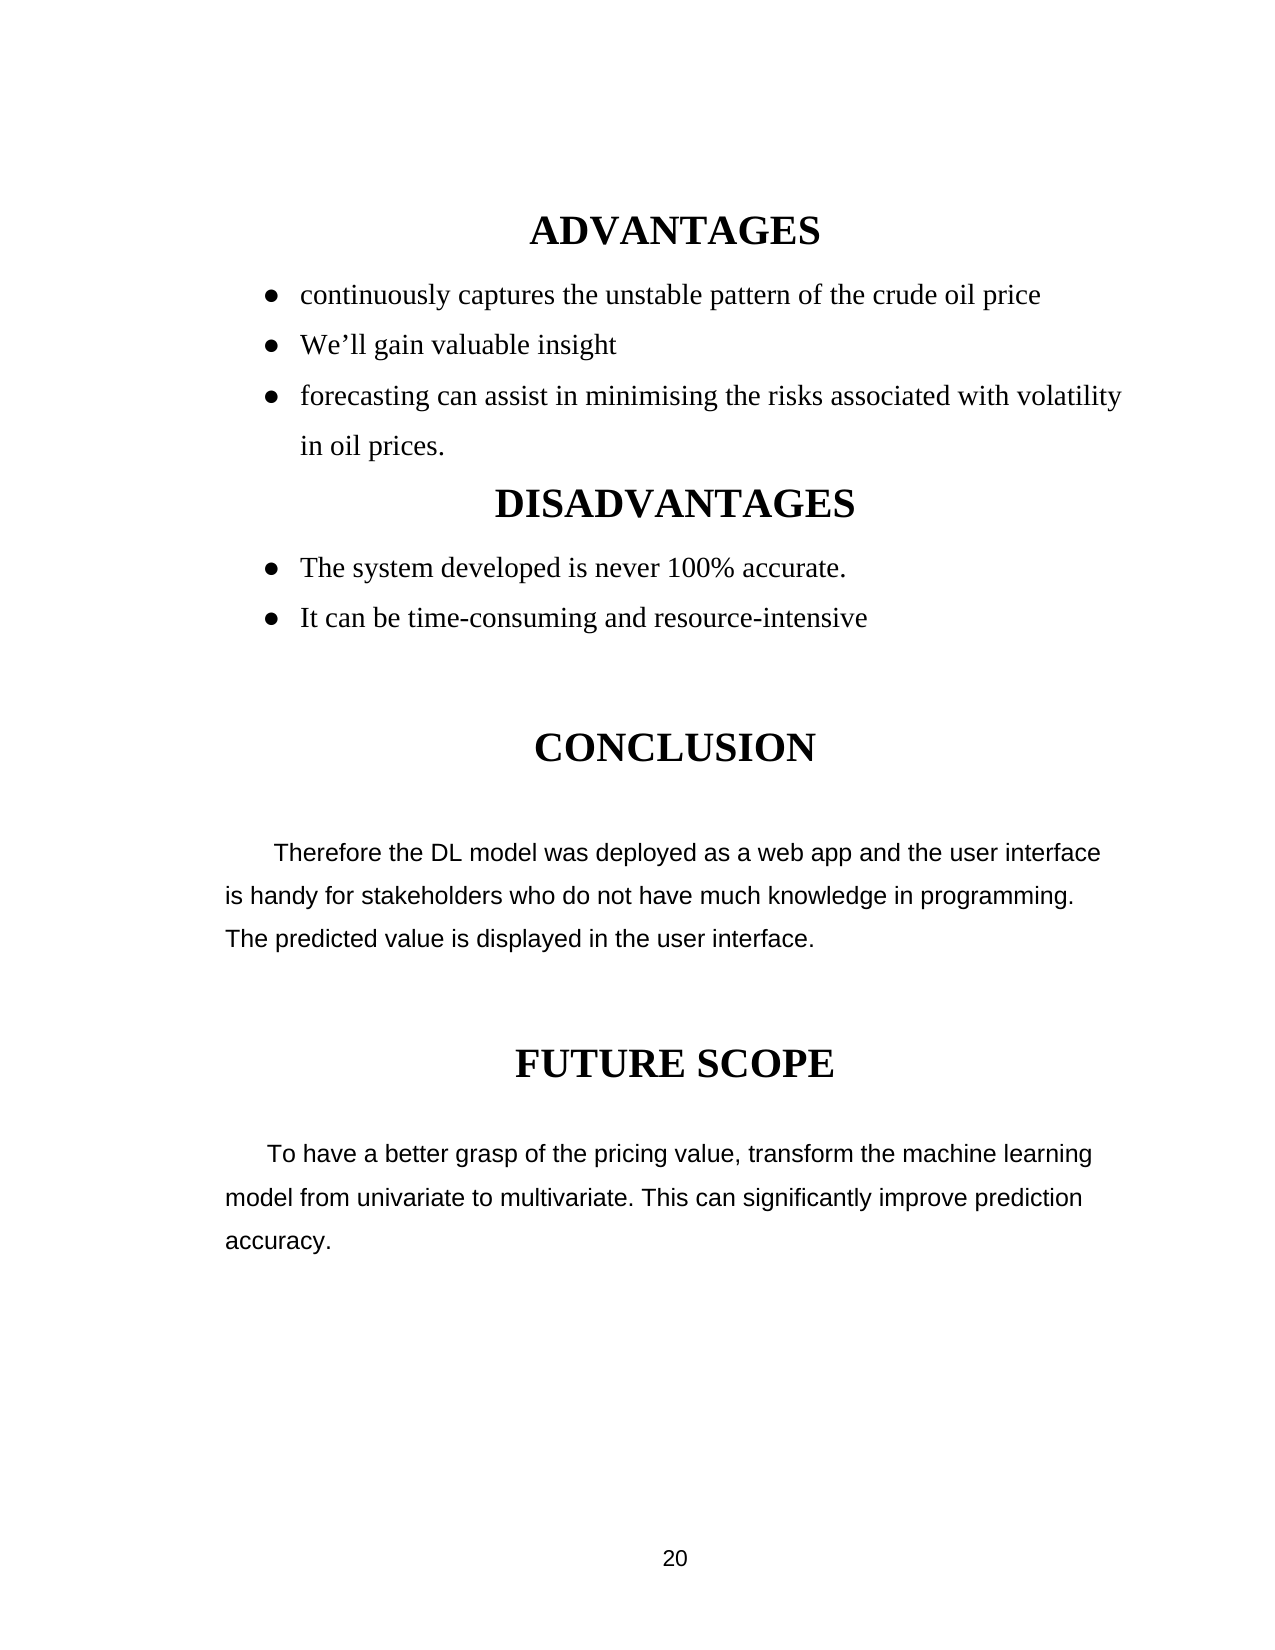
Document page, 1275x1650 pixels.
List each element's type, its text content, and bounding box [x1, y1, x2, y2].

list The system developed is never 100% accurate. [262, 550, 1125, 584]
list continuously captures the unstable pattern of the crude oil price [262, 277, 1125, 311]
text ADVANTAGES [225, 205, 1125, 253]
list We’ll gain valuable insight [262, 327, 1125, 361]
text CONCLUSION [225, 723, 1125, 771]
text To have a better grasp of the pricing value, transform the machine learning model from univariate to multivariate. This can significantly improve prediction accuracy. [225, 1139, 1125, 1254]
list It can be time-consuming and resource-intensive [262, 600, 1125, 634]
text DISADVANTAGES [225, 478, 1125, 526]
list forecasting can assist in minimising the risks associated with volatility in oil prices. [262, 378, 1125, 461]
text FUTURE SCOPE [225, 1039, 1125, 1126]
text Therefore the DL model was deployed as a web app and the user interface is handy for stakeholders who do not have much knowledge in programming. The predicted value is displayed in the user interface. [225, 838, 1125, 953]
